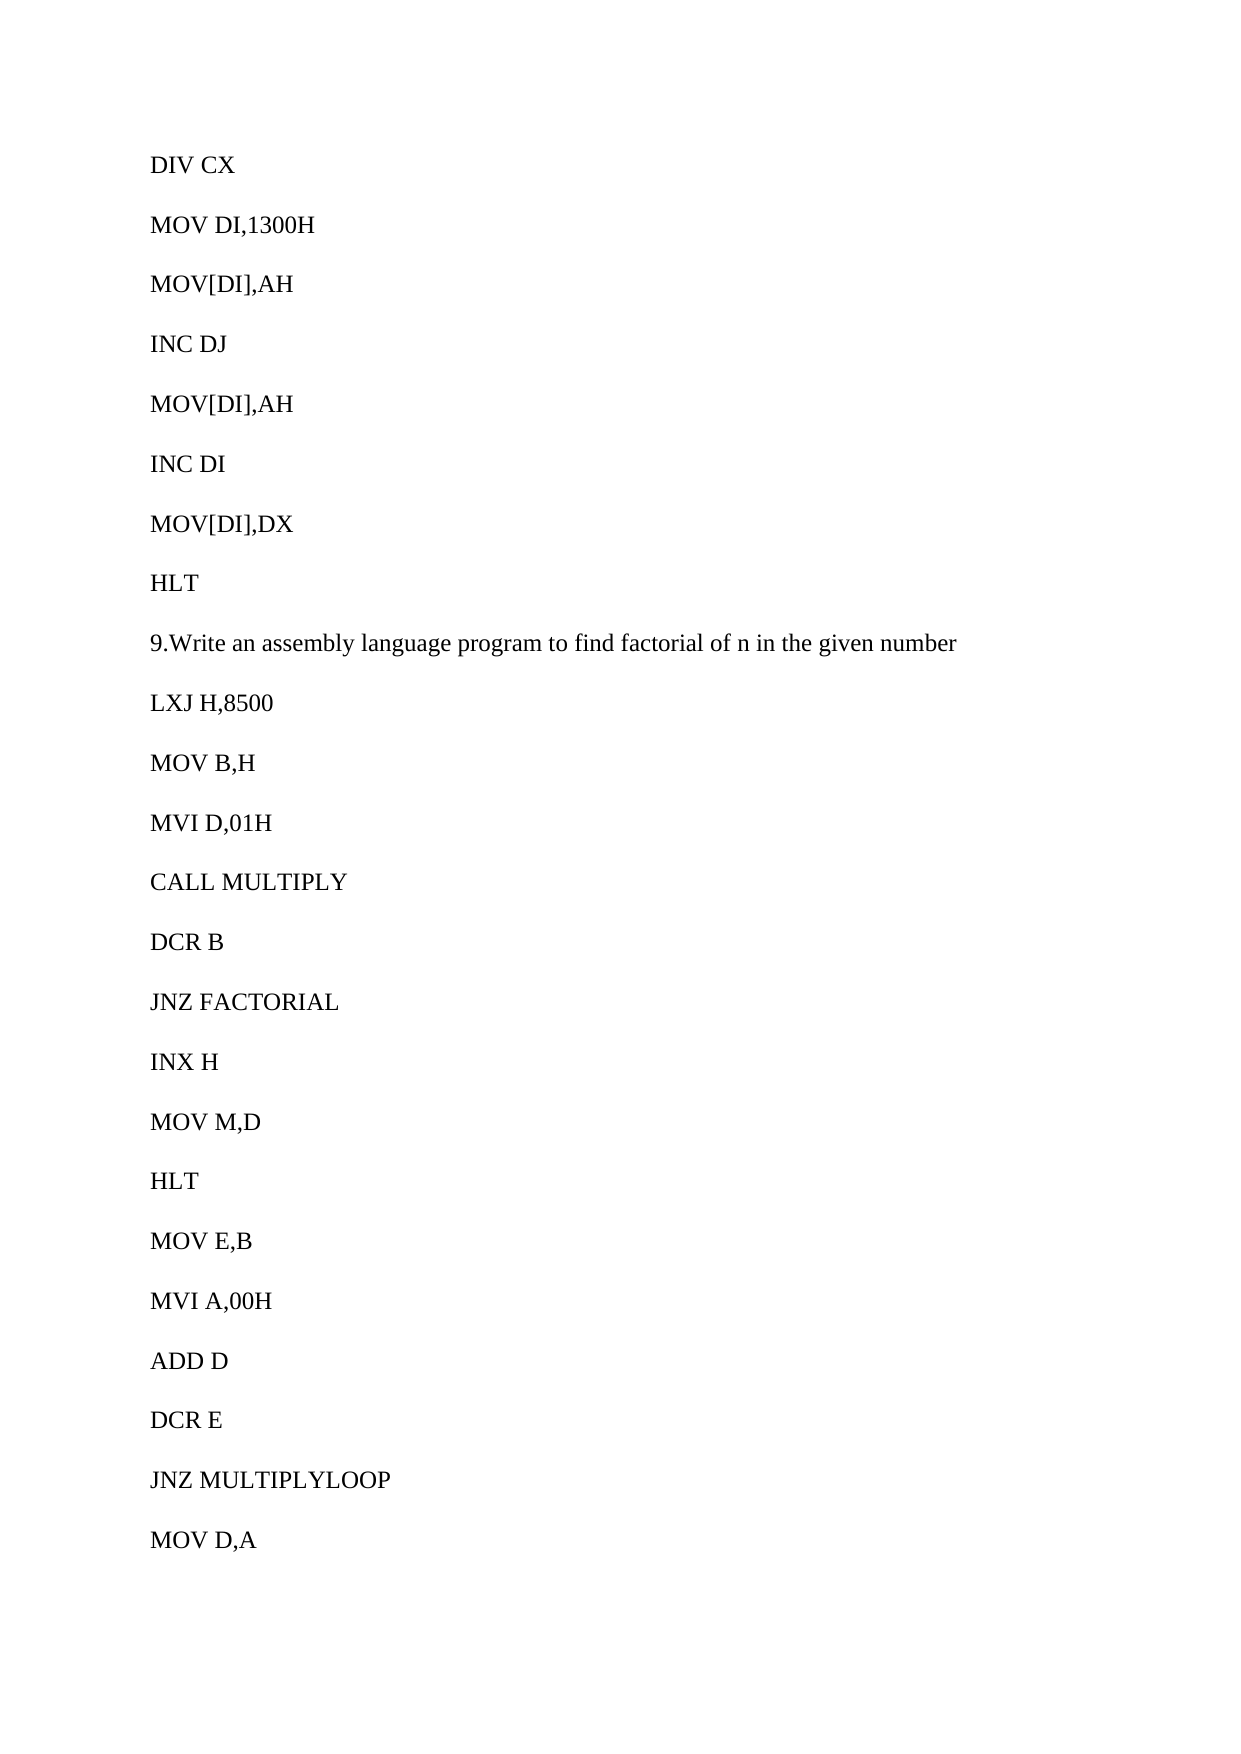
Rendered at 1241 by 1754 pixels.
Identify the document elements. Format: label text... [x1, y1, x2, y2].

text DIV CX [150, 150, 1090, 179]
text MOV M,D [150, 1107, 1090, 1135]
text JNZ MULTIPLYLOOP [150, 1465, 1090, 1494]
text INC DJ [150, 329, 1090, 358]
text INC DI [150, 449, 1090, 478]
text HLT [150, 568, 1090, 597]
text CALL MULTIPLY [150, 867, 1090, 896]
text DCR E [150, 1406, 1090, 1434]
text MOV[DI],DX [150, 509, 1090, 537]
text MOV[DI],AH [150, 269, 1090, 298]
text MOV[DI],AH [150, 389, 1090, 418]
text ADD D [150, 1346, 1090, 1374]
text 9.Write an assembly language program to find factorial of n in the given number [150, 628, 1090, 657]
text JNZ FACTORIAL [150, 987, 1090, 1016]
text HLT [150, 1166, 1090, 1195]
text MOV E,B [150, 1226, 1090, 1255]
text DCR B [150, 927, 1090, 956]
text MOV D,A [150, 1525, 1090, 1554]
text INX H [150, 1047, 1090, 1076]
text MOV DI,1300H [150, 210, 1090, 238]
text MVI D,01H [150, 808, 1090, 836]
text LXJ H,8500 [150, 688, 1090, 717]
text MOV B,H [150, 748, 1090, 777]
text MVI A,00H [150, 1286, 1090, 1315]
